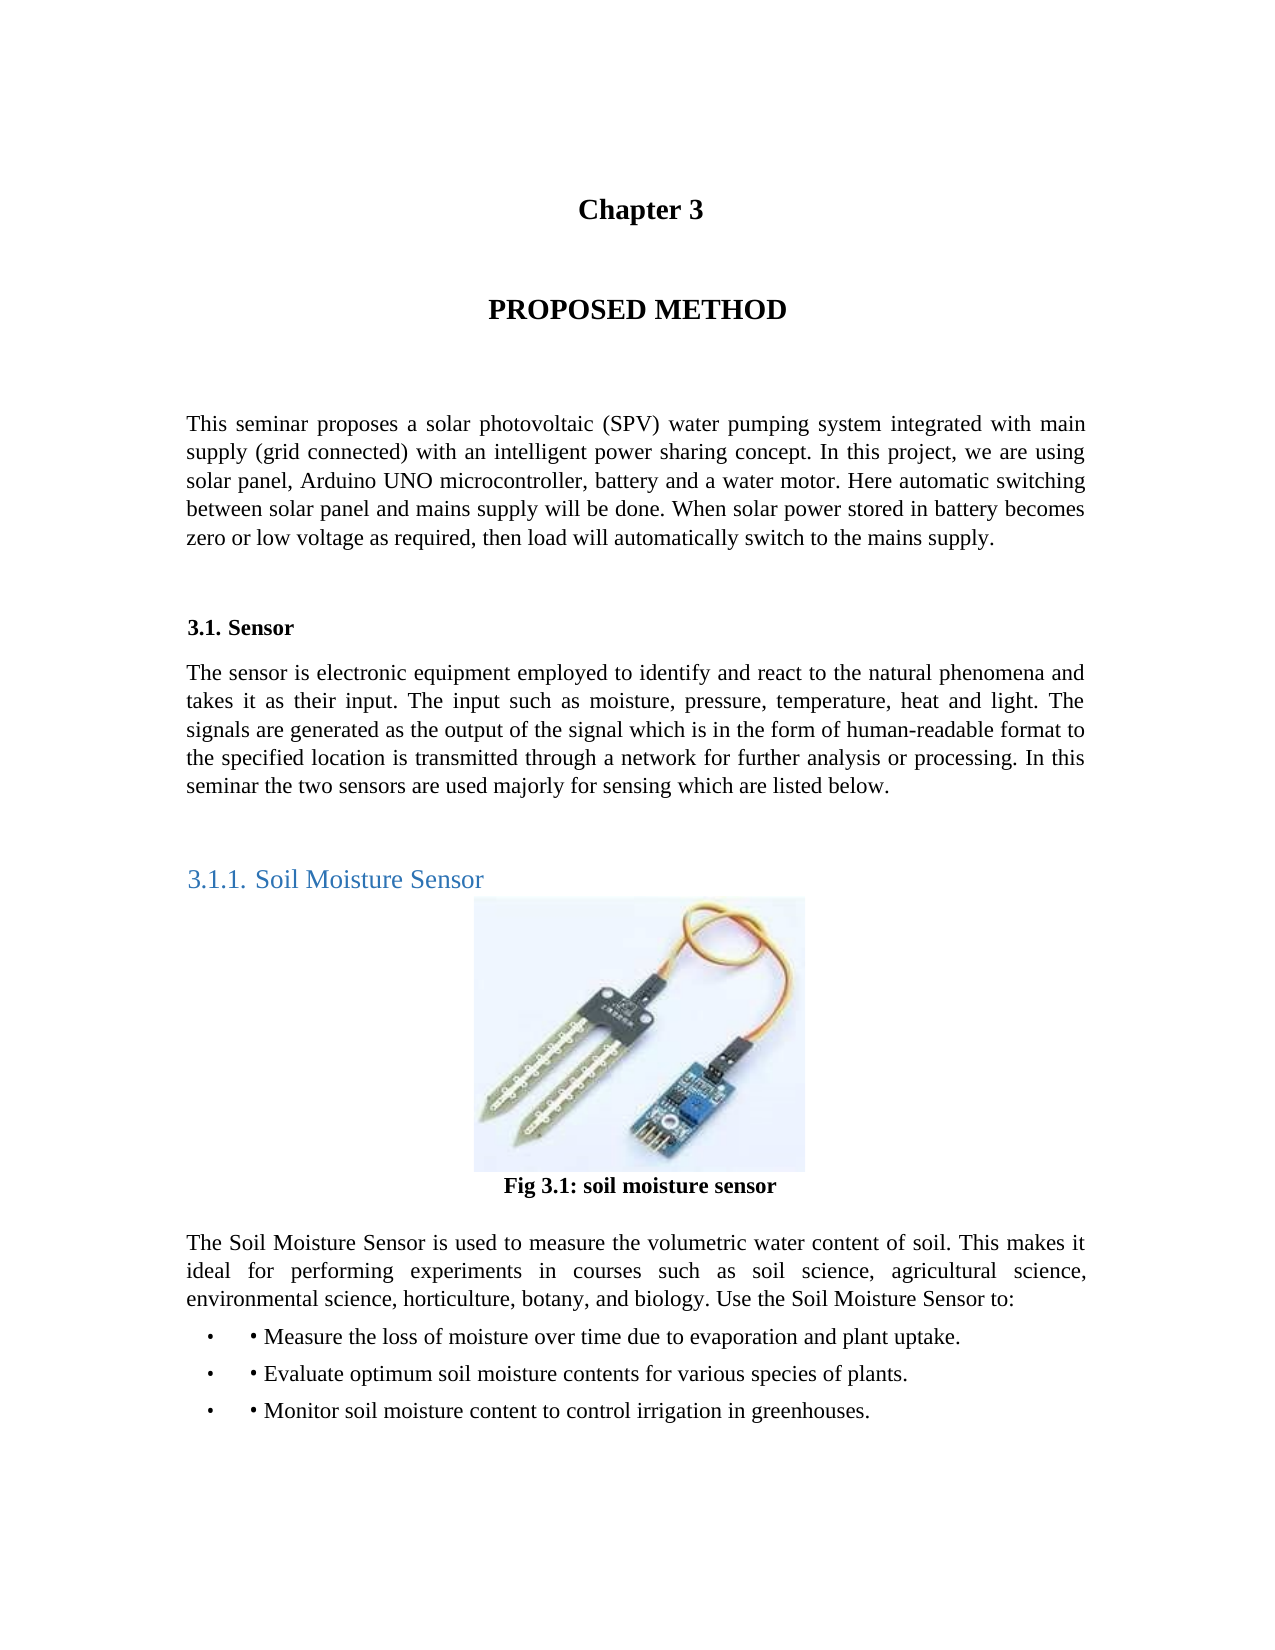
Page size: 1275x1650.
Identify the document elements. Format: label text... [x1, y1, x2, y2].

text The sensor is electronic equipment employed to identify and react to the natural phenomena and takes it as their input. The input such as moisture, pressure, temperature, heat and light. The signals are generated as the output of the signal which is in the form of human-readable format to the specified location is transmitted through a network for further analysis or processing. In this seminar the two sensors are used majorly for sensing which are listed below. [186, 659, 1086, 799]
text PROPOSED METHOD [161, 292, 1114, 325]
list Sensor [187, 614, 1146, 640]
list • Measure the loss of moisture over time due to evaporation and plant uptake. [206, 1320, 1146, 1352]
list • Evaluate optimum soil moisture contents for various species of plants. [206, 1357, 1146, 1388]
list Soil Moisture Sensor [187, 863, 1146, 894]
picture [473, 896, 805, 1172]
subtitle Chapter 3 [135, 192, 1146, 226]
text The Soil Moisture Sensor is used to measure the volumetric water content of soil. This makes it ideal for performing experiments in courses such as soil science, agricultural science, environmental science, horticulture, botany, and biology. Use the Soil Moisture Sensor to: [186, 1228, 1087, 1312]
list • Monitor soil moisture content to control irrigation in greenhouses. [206, 1394, 1146, 1425]
text This seminar proposes a solar photovoltaic (SPV) water pumping system integrated with main supply (grid connected) with an intelligent power sharing concept. In this project, we are using solar panel, Arduino UNO microcontroller, battery and a water motor. Here automatic switching between solar panel and mains supply will be done. When solar power stored in battery becomes zero or low voltage as required, then load will automatically switch to the mains supply. [186, 410, 1087, 550]
